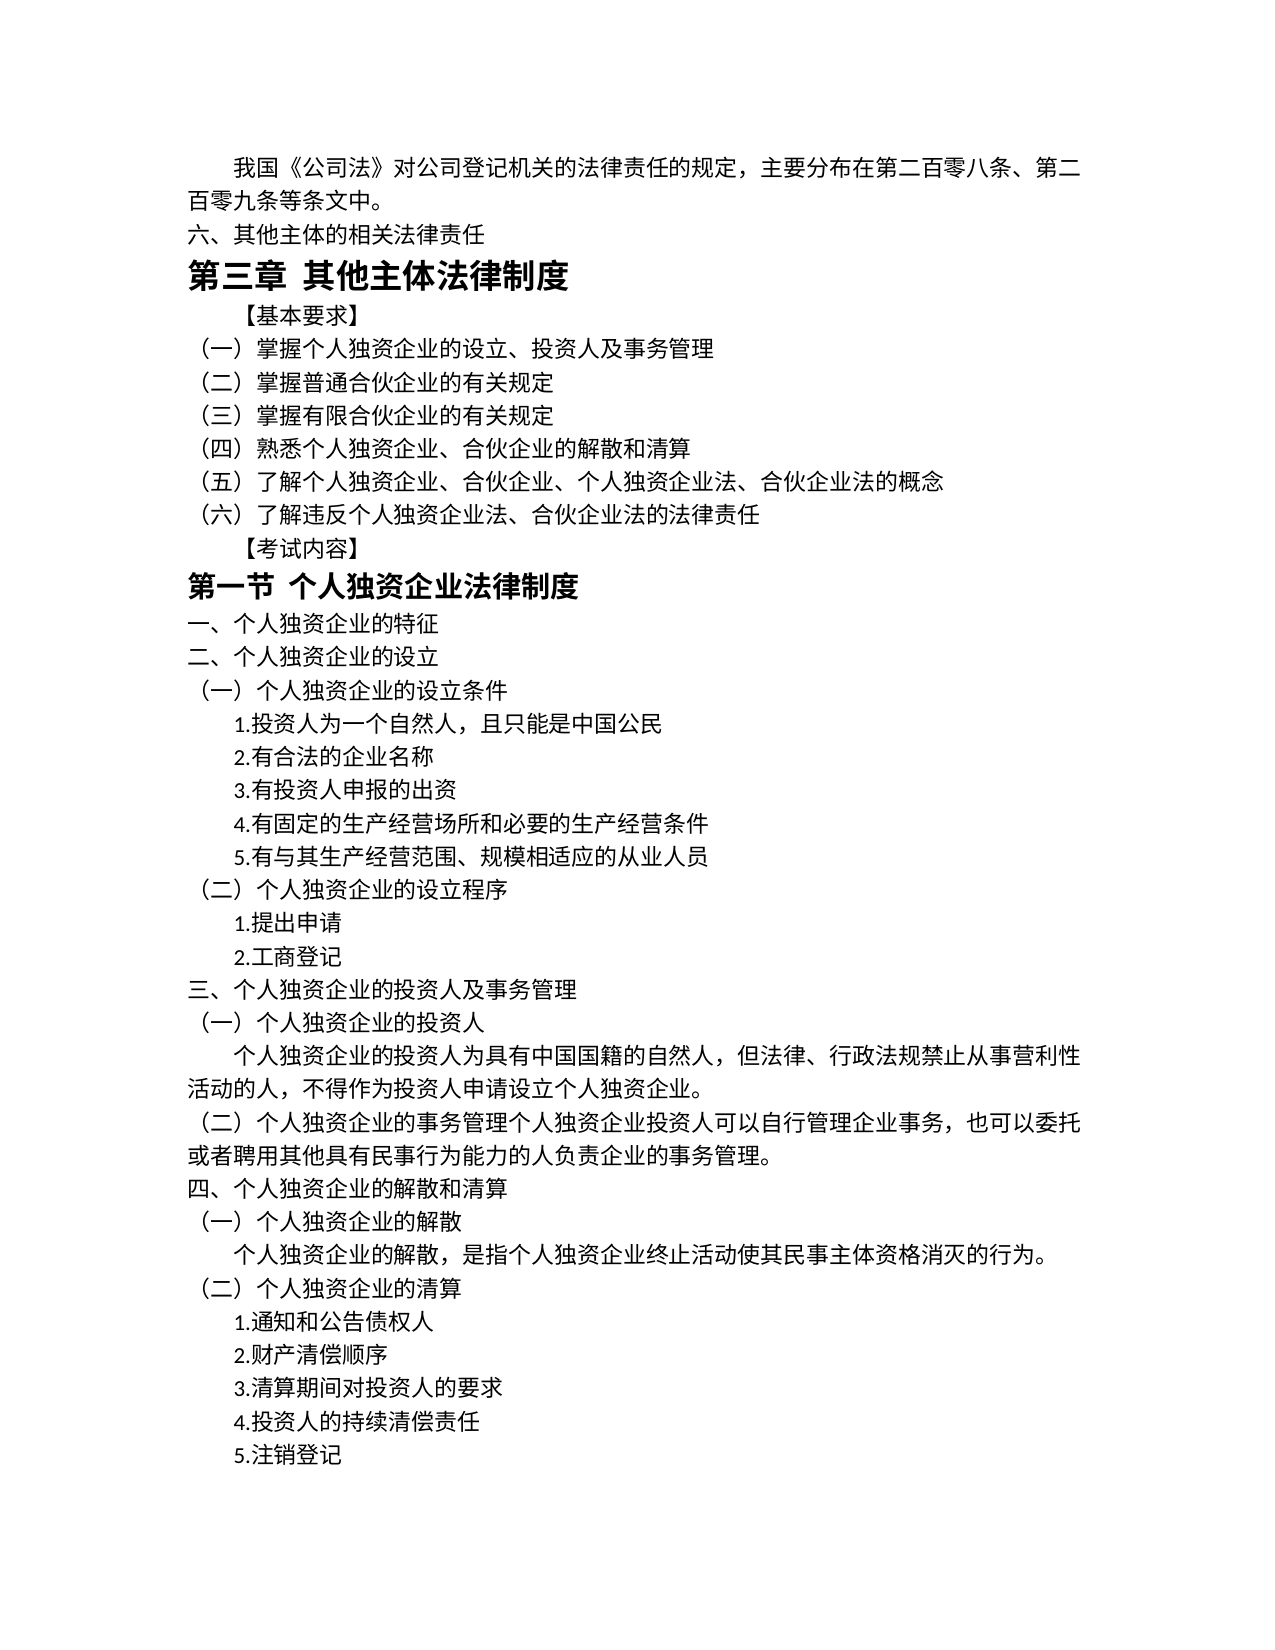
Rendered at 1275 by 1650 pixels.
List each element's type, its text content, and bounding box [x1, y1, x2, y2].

text 2.有合法的企业名称 [187, 739, 1087, 772]
text 1.通知和公告债权人 [187, 1304, 1087, 1337]
text 1.投资人为一个自然人，且只能是中国公民 [187, 706, 1087, 739]
text 【考试内容】 [187, 531, 1087, 564]
text 4.有固定的生产经营场所和必要的生产经营条件 [187, 805, 1087, 839]
text （二）掌握普通合伙企业的有关规定 [187, 364, 1087, 398]
text （五）了解个人独资企业、合伙企业、个人独资企业法、合伙企业法的概念 [187, 464, 1087, 497]
text 六、其他主体的相关法律责任 [187, 216, 1087, 250]
text 二、个人独资企业的设立 [187, 639, 1087, 672]
text 个人独资企业的投资人为具有中国国籍的自然人，但法律、行政法规禁止从事营利性活动的人，不得作为投资人申请设立个人独资企业。 [187, 1038, 1087, 1104]
text 第一节 个人独资企业法律制度 [187, 564, 1087, 606]
text （一）个人独资企业的投资人 [187, 1005, 1087, 1038]
text 2.财产清偿顺序 [187, 1337, 1087, 1370]
text 3.清算期间对投资人的要求 [187, 1370, 1087, 1403]
text 我国《公司法》对公司登记机关的法律责任的规定，主要分布在第二百零八条、第二百零九条等条文中。 [187, 150, 1087, 216]
text （一）个人独资企业的解散 [187, 1204, 1087, 1237]
text 一、个人独资企业的特征 [187, 606, 1087, 639]
text 1.提出申请 [187, 905, 1087, 938]
text （二）个人独资企业的清算 [187, 1271, 1087, 1304]
text 个人独资企业的解散，是指个人独资企业终止活动使其民事主体资格消灭的行为。 [187, 1237, 1087, 1271]
text 4.投资人的持续清偿责任 [187, 1403, 1087, 1437]
text 四、个人独资企业的解散和清算 [187, 1171, 1087, 1204]
text （四）熟悉个人独资企业、合伙企业的解散和清算 [187, 431, 1087, 464]
text 【基本要求】 [187, 298, 1087, 331]
subtitle 第三章 其他主体法律制度 [187, 250, 1087, 298]
text （六）了解违反个人独资企业法、合伙企业法的法律责任 [187, 497, 1087, 531]
text （一）个人独资企业的设立条件 [187, 672, 1087, 706]
text 3.有投资人申报的出资 [187, 772, 1087, 805]
text （一）掌握个人独资企业的设立、投资人及事务管理 [187, 331, 1087, 364]
text （二）个人独资企业的事务管理个人独资企业投资人可以自行管理企业事务，也可以委托或者聘用其他具有民事行为能力的人负责企业的事务管理。 [187, 1104, 1087, 1171]
text 三、个人独资企业的投资人及事务管理 [187, 972, 1087, 1005]
text （三）掌握有限合伙企业的有关规定 [187, 398, 1087, 431]
text 5.注销登记 [187, 1437, 1087, 1470]
text 5.有与其生产经营范围、规模相适应的从业人员 [187, 839, 1087, 872]
text （二）个人独资企业的设立程序 [187, 872, 1087, 905]
text 2.工商登记 [187, 938, 1087, 972]
